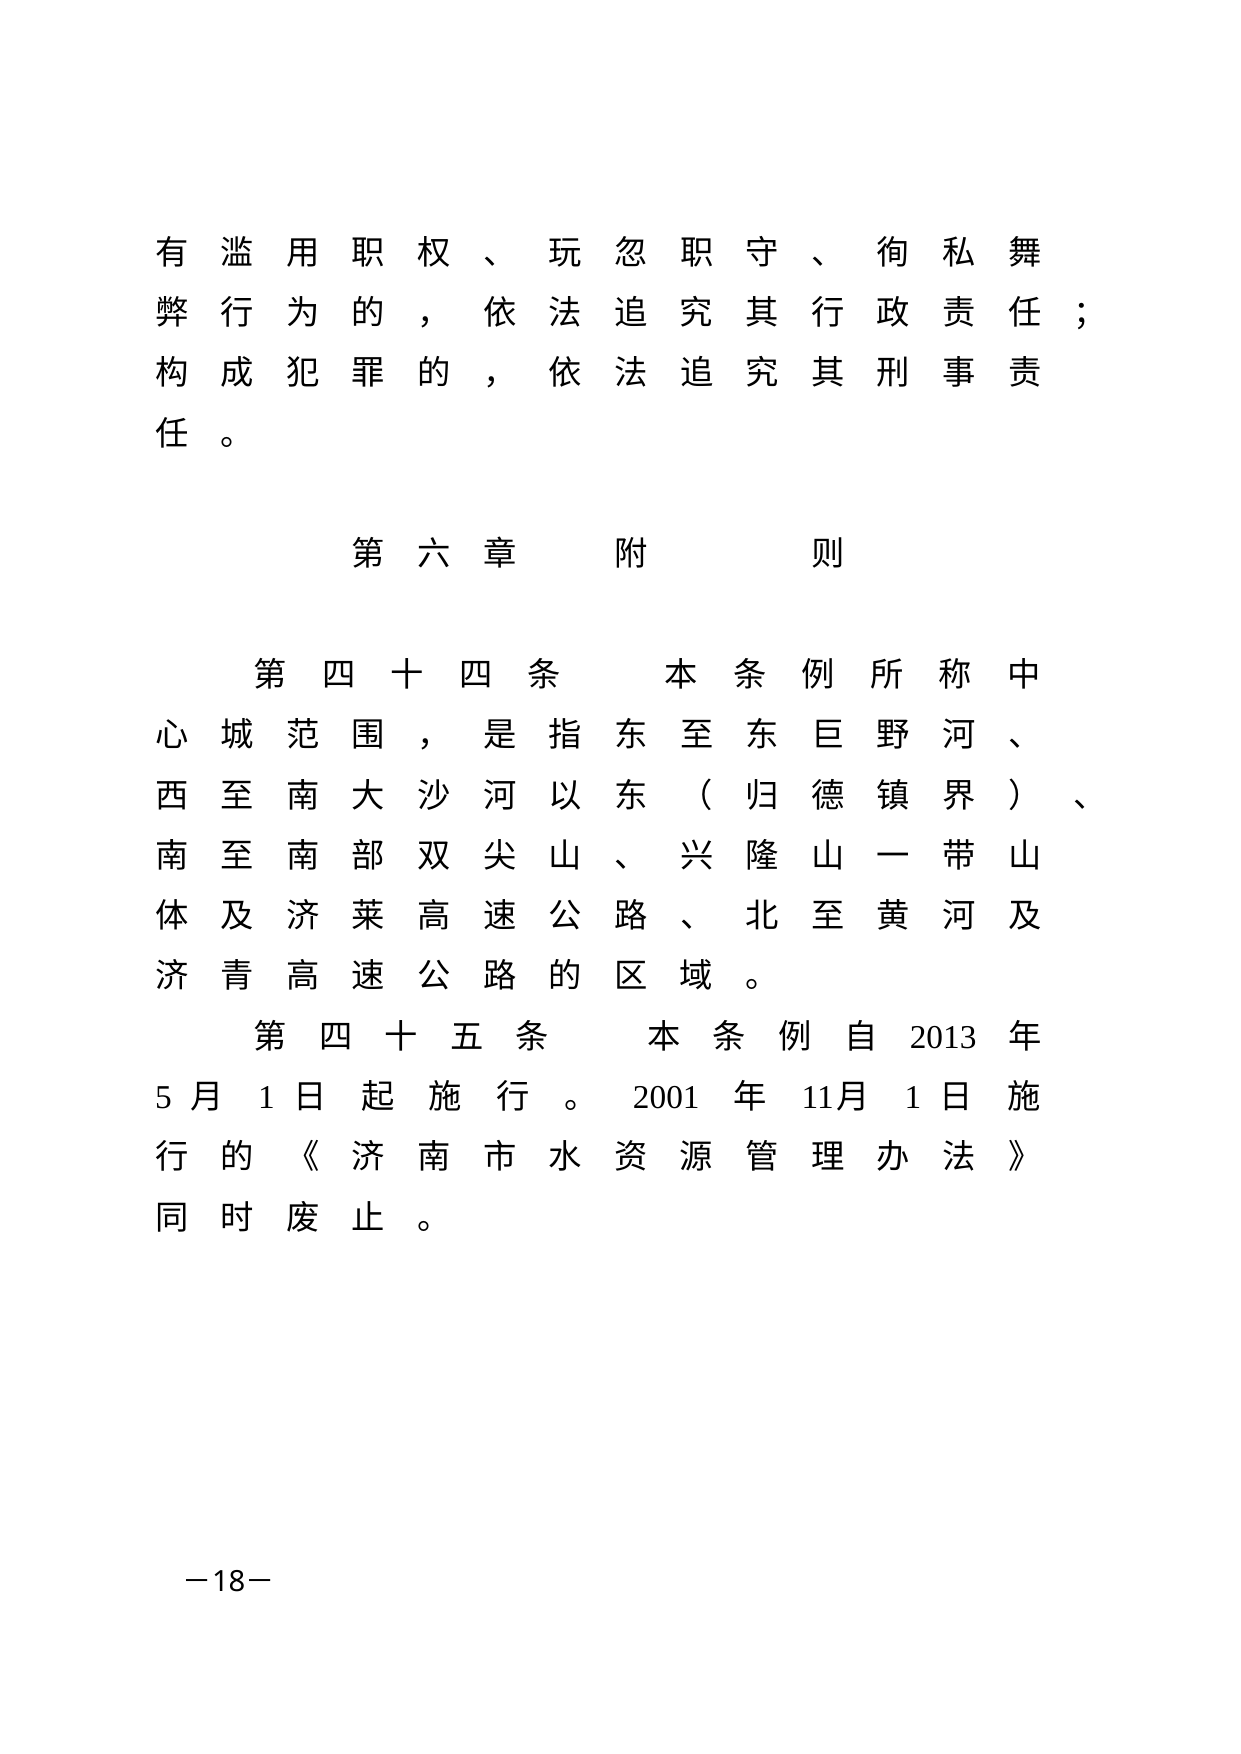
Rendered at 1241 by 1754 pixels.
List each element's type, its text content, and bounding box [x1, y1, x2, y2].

text 第六章 附 则 [155, 521, 1073, 581]
text 第四十五条 本条例自2013年5月1日起施行。2001年11月1日施行的《济南市水资源管理办法》同时废止。 [155, 1003, 1073, 1245]
text 第四十四条 本条例所称中心城范围，是指东至东巨野河、西至南大沙河以东（归德镇界）、南至南部双尖山、兴隆山一带山体及济莱高速公路、北至黄河及济青高速公路的区域。 [155, 642, 1073, 1003]
text 第四十三条 水行政主管部门和政府有关部门及其工作人员有滥用职权、玩忽职守、徇私舞弊行为的，依法追究其行政责任；构成犯罪的，依法追究其刑事责任。 [155, 219, 1073, 461]
